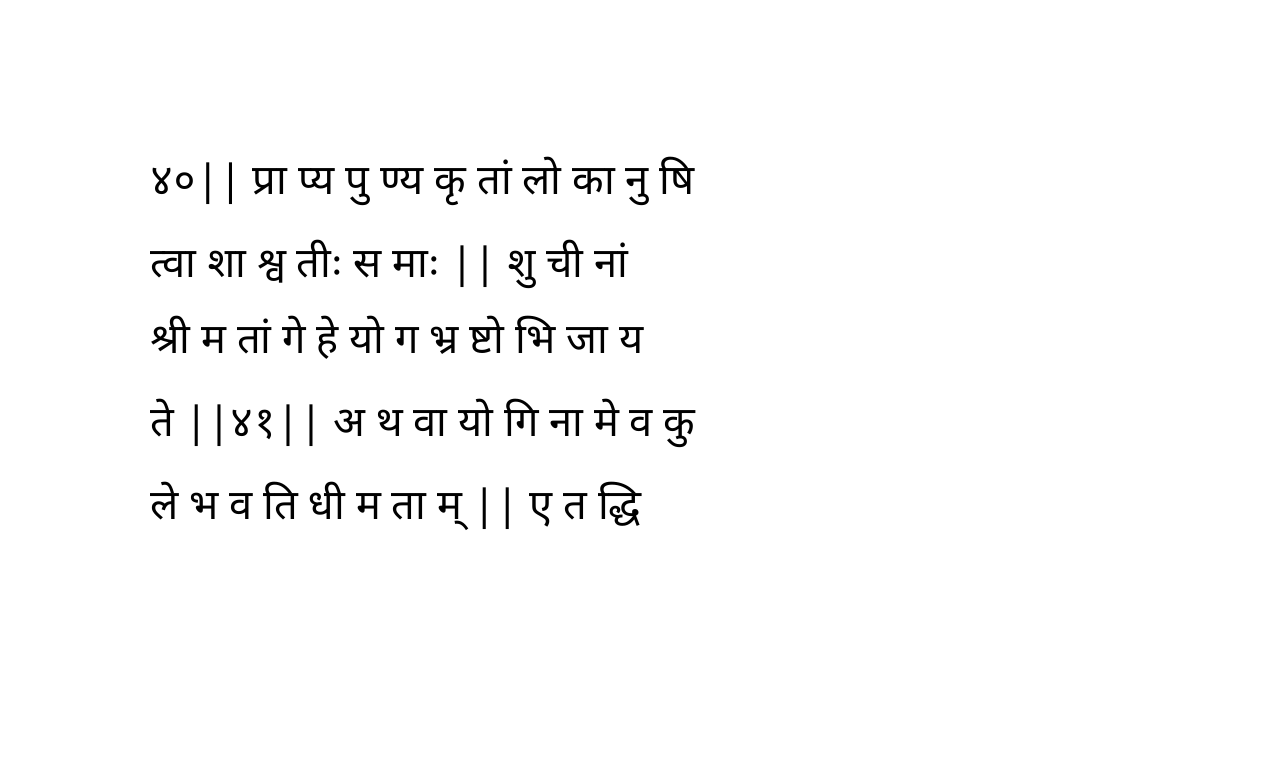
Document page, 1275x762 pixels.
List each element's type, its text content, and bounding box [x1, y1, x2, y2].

text त्वा शा श्व तीः स माः || शु ची नां [150, 233, 1125, 295]
text ले भ व ति धी म ता म् || ए त द्धि [150, 475, 1125, 537]
text ते ||४१|| अ थ वा यो गि ना मे व कु [150, 392, 1125, 453]
text श्री म तां गे हे यो ग भ्र ष्टो भि जा य [150, 316, 1125, 371]
text ४०|| प्रा प्य पु ण्य कृ तां लो का नु षि [150, 150, 1125, 212]
